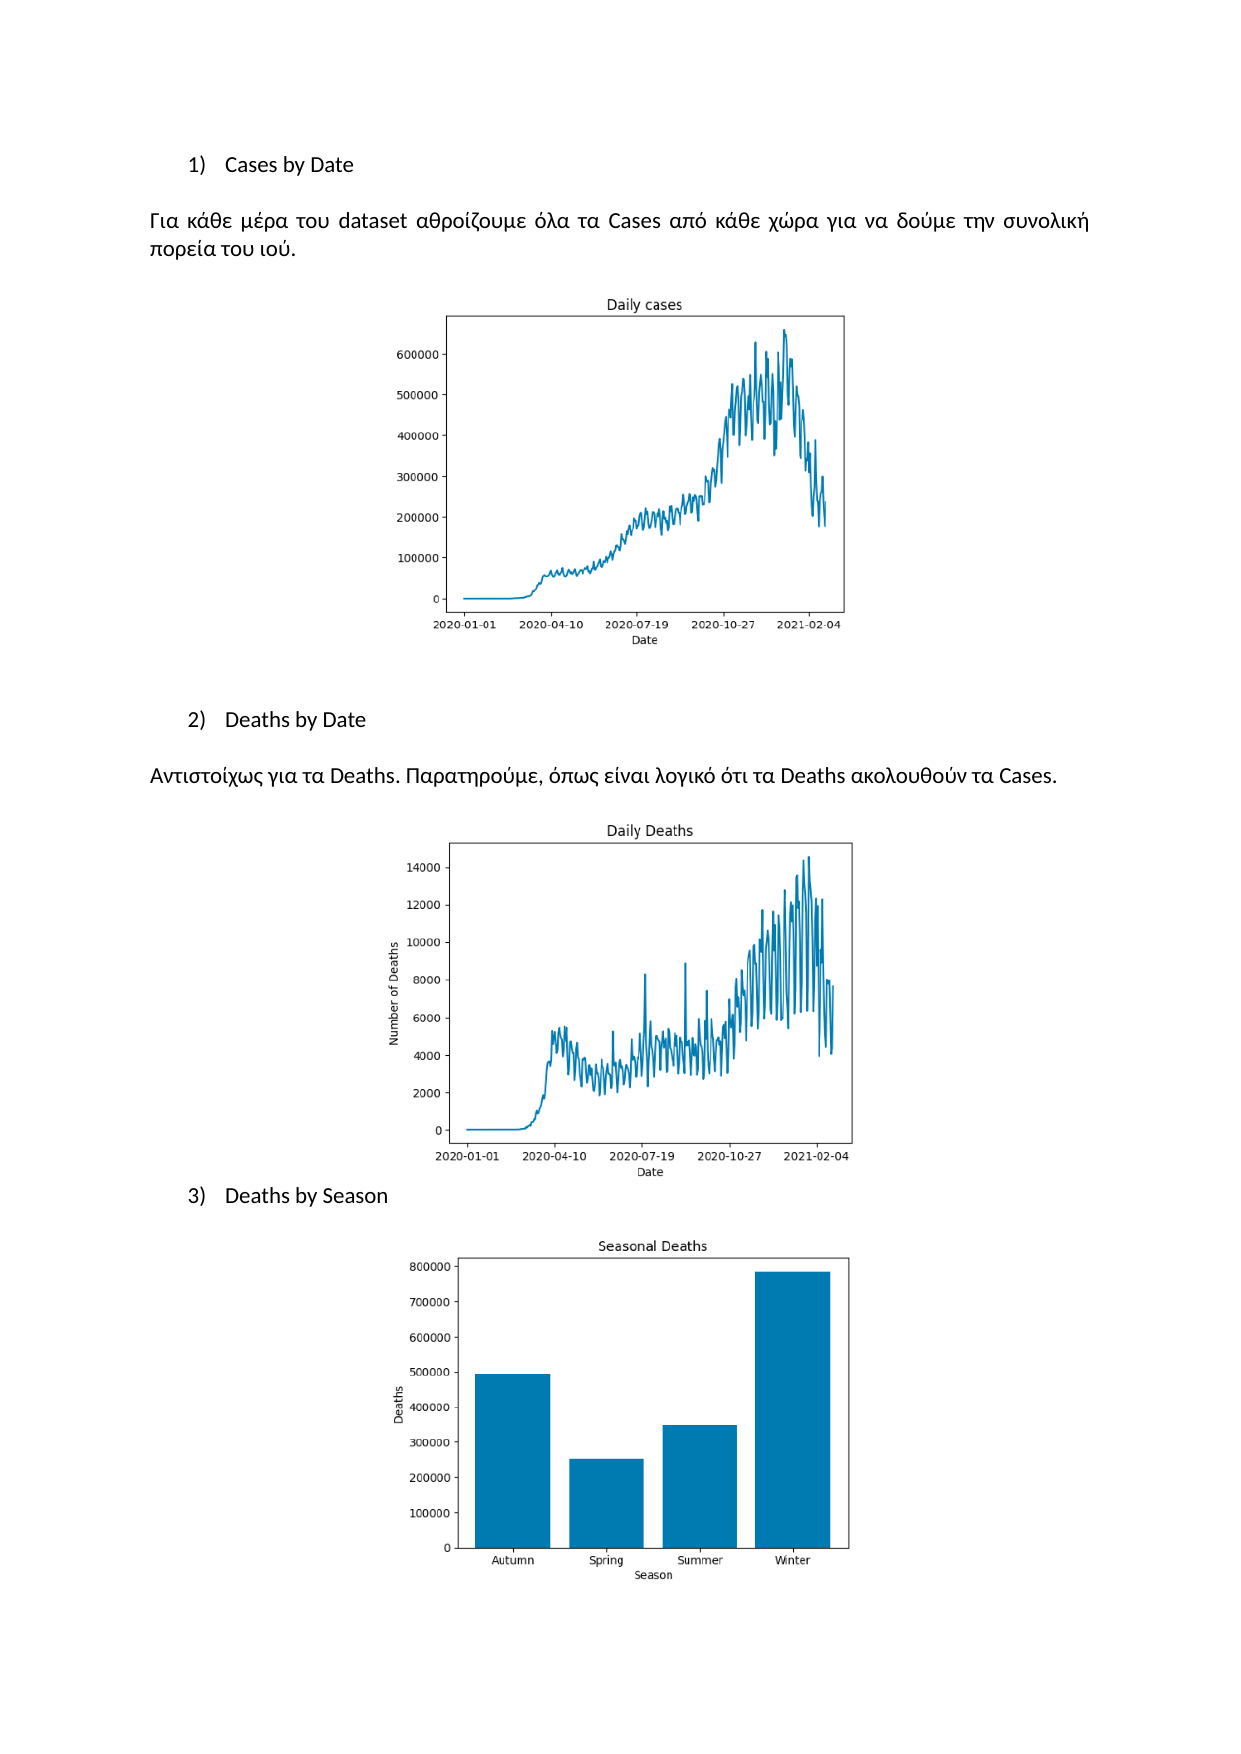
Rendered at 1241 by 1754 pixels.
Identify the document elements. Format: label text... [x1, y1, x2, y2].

list Cases by Date [187, 150, 1090, 178]
picture [388, 1237, 852, 1586]
picture [384, 817, 856, 1182]
text Αντιστοίχως για τα Deaths. Παρατηρούμε, όπως είναι λογικό ότι τα Deaths ακολουθούν τα Cases. [150, 761, 1090, 789]
list Deaths by Date [187, 705, 1090, 733]
text Για κάθε μέρα του dataset αθροίζουμε όλα τα Cases από κάθε χώρα για να δούμε την συνολική πορεία του ιού. [150, 206, 1090, 262]
picture [390, 290, 850, 649]
list Deaths by Season [187, 1181, 1090, 1209]
